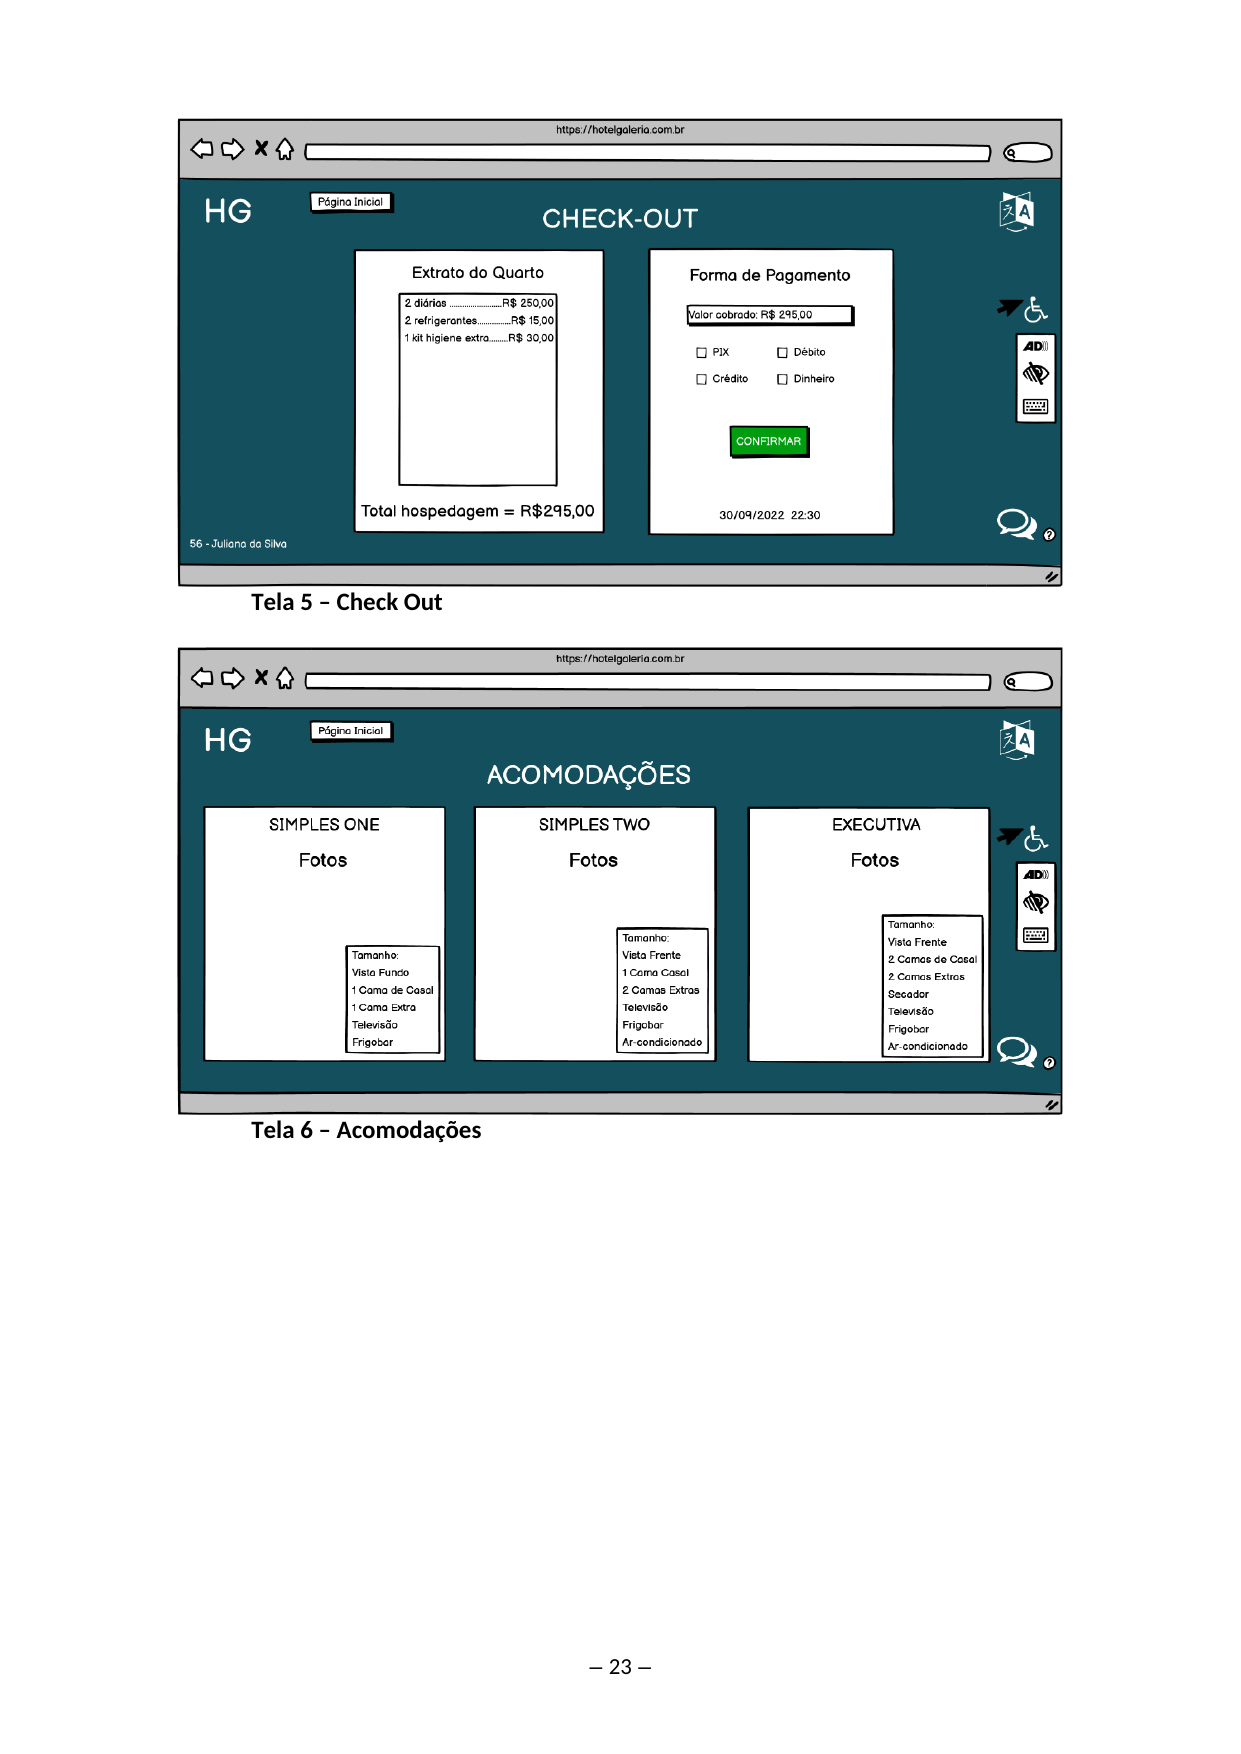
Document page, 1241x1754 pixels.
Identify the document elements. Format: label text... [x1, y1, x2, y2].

text Tela 6 – Acomodações [177, 1115, 1063, 1145]
picture [177, 118, 1063, 587]
text Tela 5 – Check Out [177, 587, 1063, 617]
picture [177, 647, 1063, 1115]
